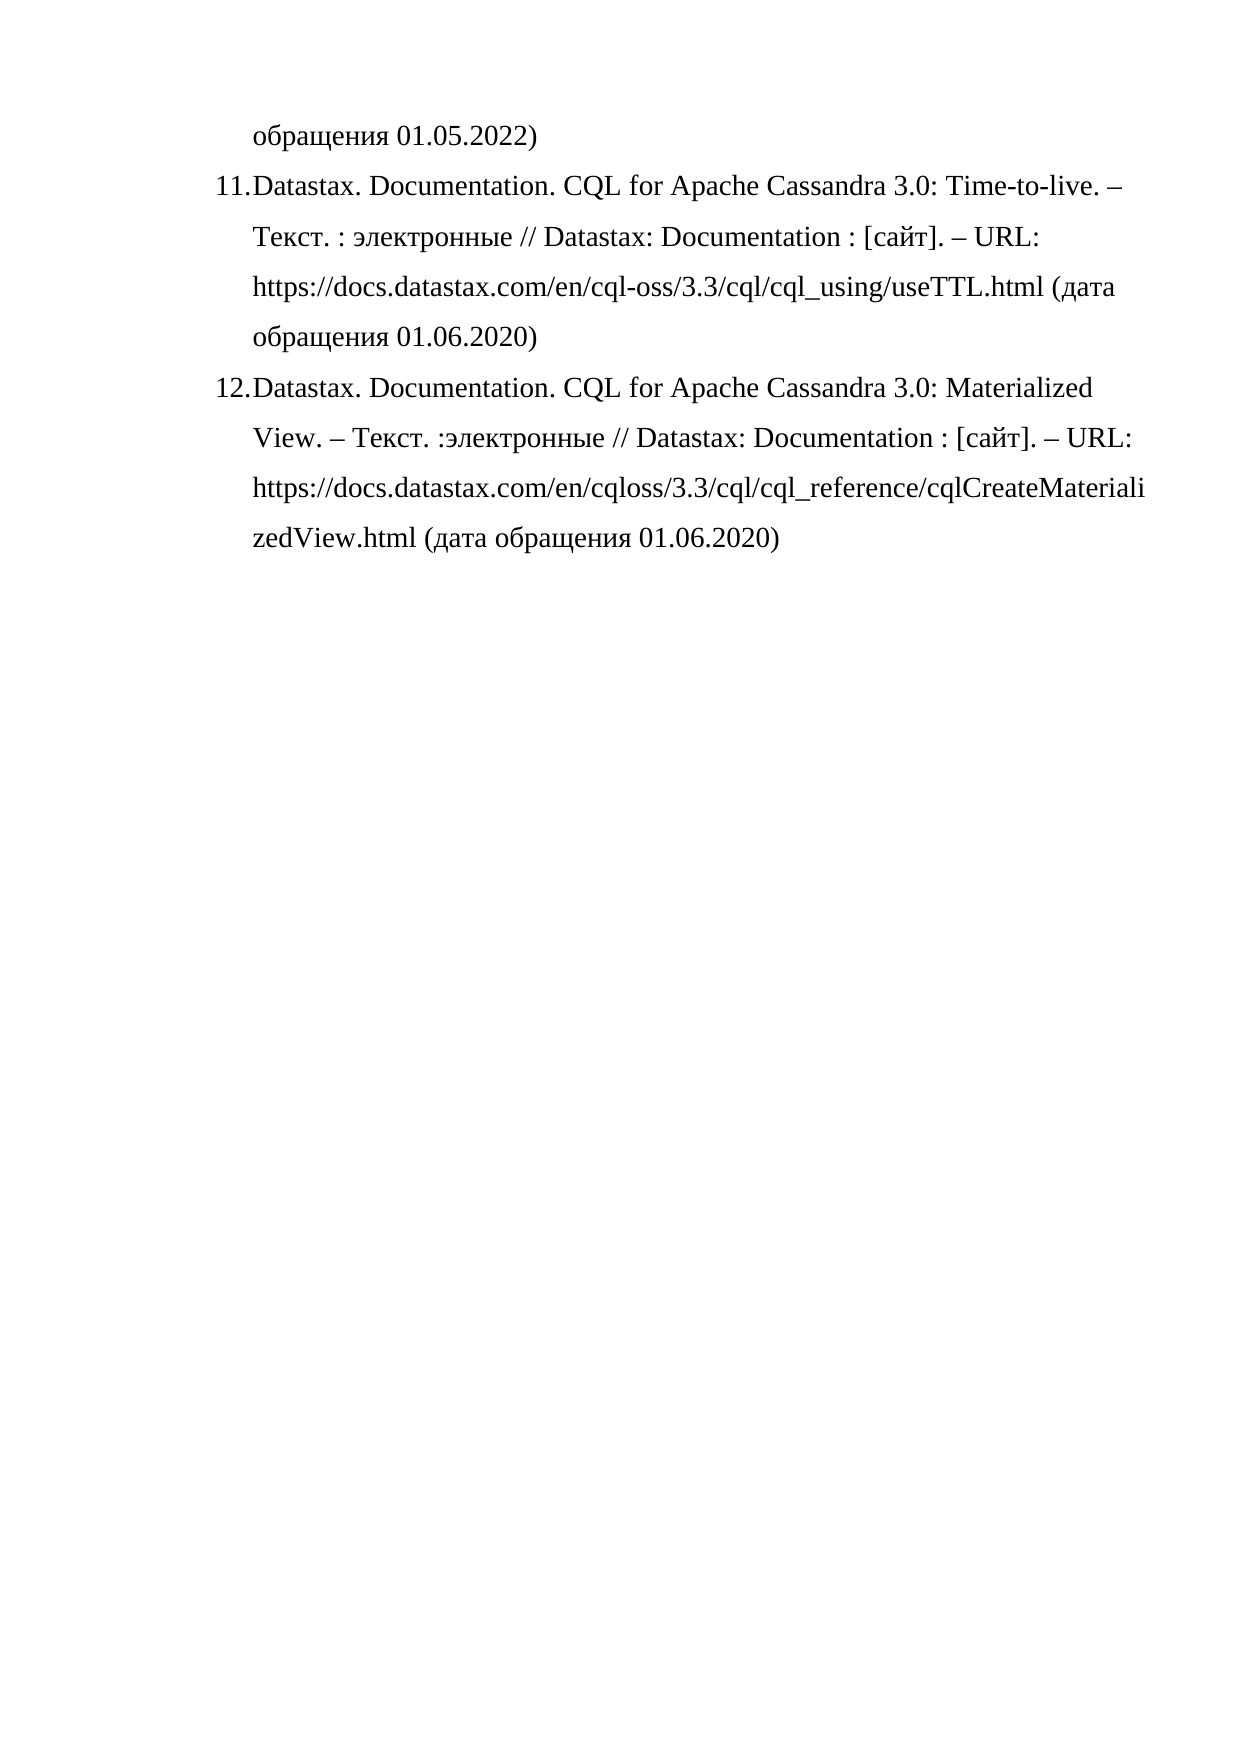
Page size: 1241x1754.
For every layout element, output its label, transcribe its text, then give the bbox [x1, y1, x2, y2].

list Datastax. Documentation. CQL for Apache Cassandra 3.0: Time-to-live. – Текст. : электронные // Datastax: Documentation : [сайт]. – URL: https://docs.datastax.com/en/cql-oss/3.3/cql/cql_using/useTTL.html (дата обращения 01.06.2020) [215, 168, 1152, 353]
list Datastax. Documentation. CQL for Apache Cassandra 3.0: Materialized View. – Текст. :электронные // Datastax: Documentation : [сайт]. – URL: https://docs.datastax.com/en/cqloss/3.3/cql/cql_reference/cqlCreateMaterializedView.html (дата обращения 01.06.2020) [215, 370, 1152, 554]
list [215, 118, 1152, 152]
